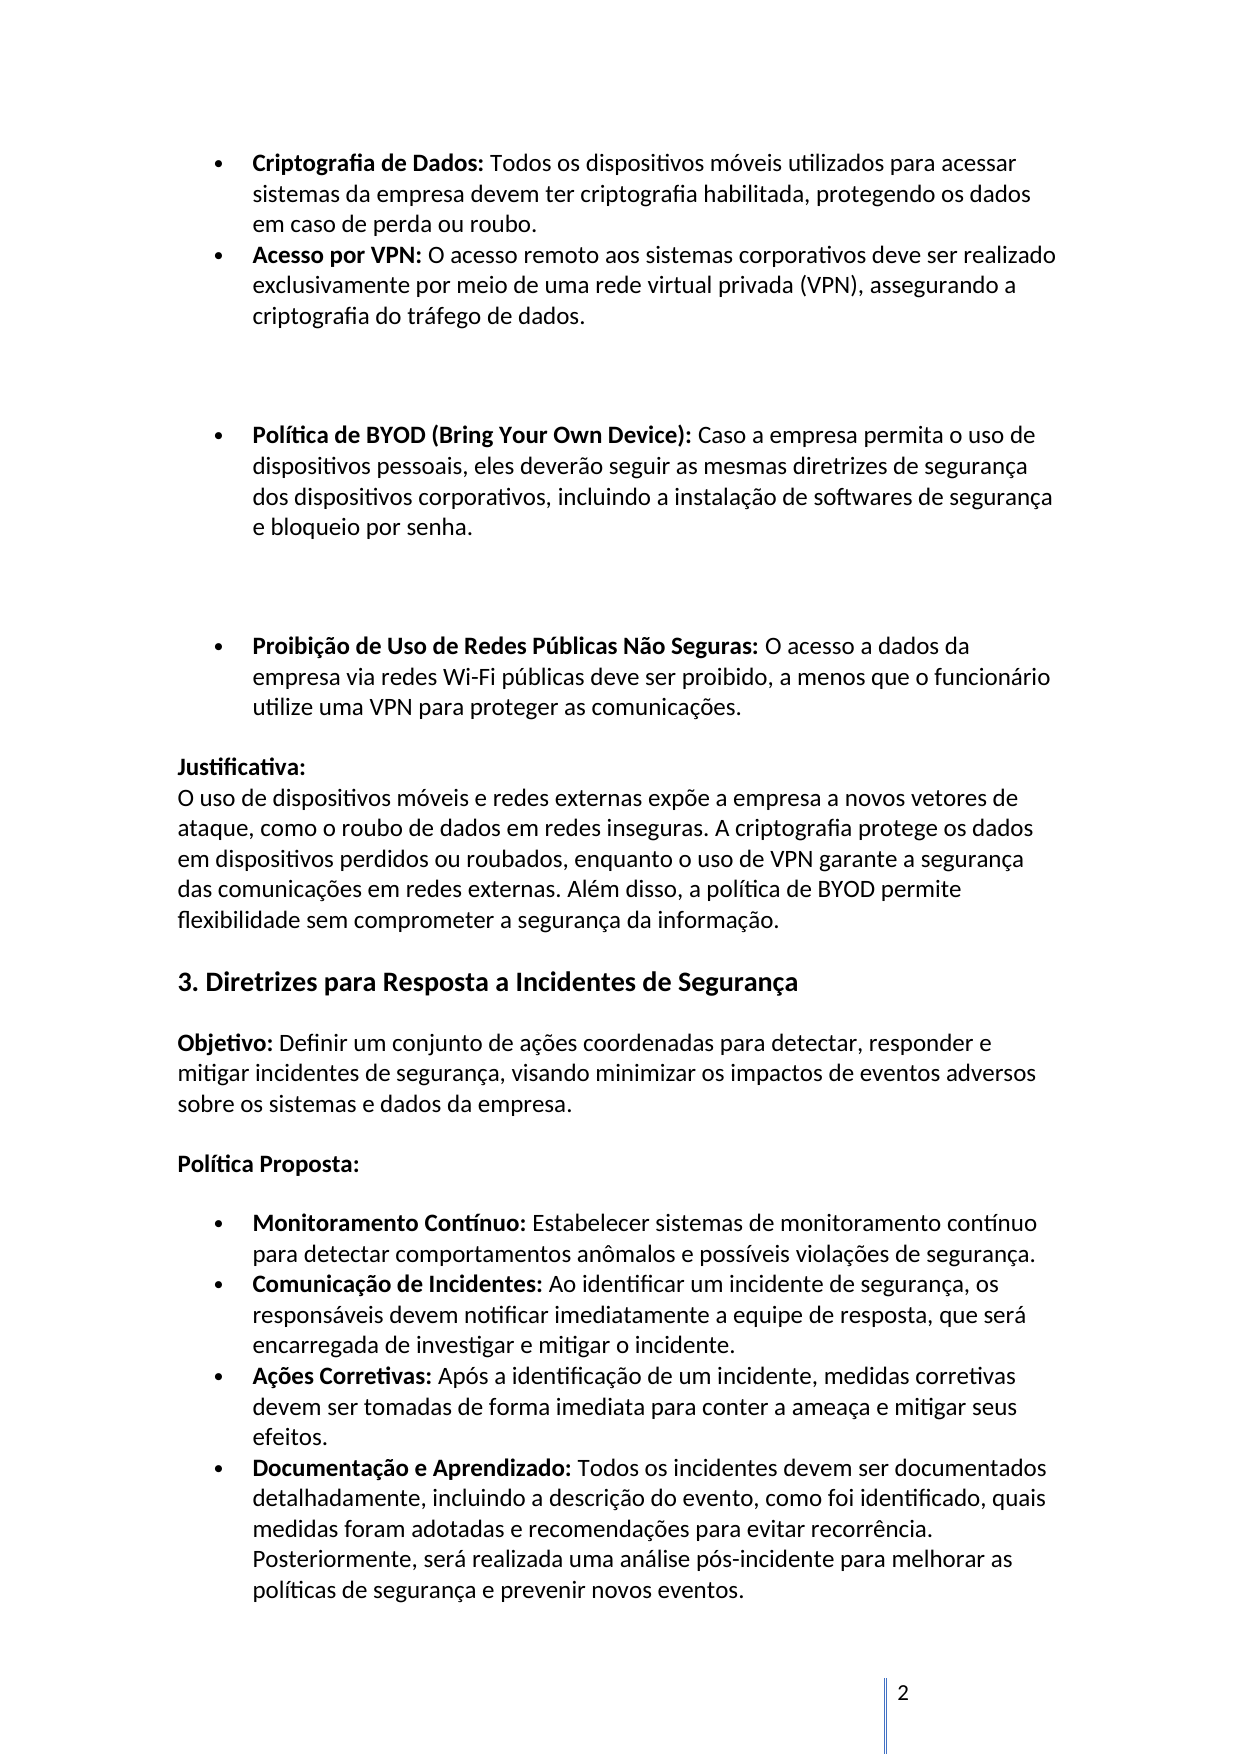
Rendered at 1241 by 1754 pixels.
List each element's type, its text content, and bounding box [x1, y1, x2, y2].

list Monitoramento Contínuo: Estabelecer sistemas de monitoramento contínuo para detectar comportamentos anômalos e possíveis violações de segurança. [215, 1207, 1063, 1268]
text Objetivo: Definir um conjunto de ações coordenadas para detectar, responder e mitigar incidentes de segurança, visando minimizar os impactos de eventos adversos sobre os sistemas e dados da empresa. [177, 1027, 1063, 1119]
list Comunicação de Incidentes: Ao identificar um incidente de segurança, os responsáveis devem notificar imediatamente a equipe de resposta, que será encarregada de investigar e mitigar o incidente. [215, 1268, 1063, 1360]
text Política Proposta: [177, 1148, 1063, 1178]
list Acesso por VPN: O acesso remoto aos sistemas corporativos deve ser realizado exclusivamente por meio de uma rede virtual privada (VPN), assegurando a criptografia do tráfego de dados. [215, 239, 1063, 331]
list Documentação e Aprendizado: Todos os incidentes devem ser documentados detalhadamente, incluindo a descrição do evento, como foi identificado, quais medidas foram adotadas e recomendações para evitar recorrência. Posteriormente, será realizada uma análise pós-incidente para melhorar as políticas de segurança e prevenir novos eventos. [215, 1452, 1063, 1604]
list Proibição de Uso de Redes Públicas Não Seguras: O acesso a dados da empresa via redes Wi-Fi públicas deve ser proibido, a menos que o funcionário utilize uma VPN para proteger as comunicações. [215, 631, 1063, 722]
text 3. Diretrizes para Resposta a Incidentes de Segurança [177, 963, 1063, 998]
list Política de BYOD (Bring Your Own Device): Caso a empresa permita o uso de dispositivos pessoais, eles deverão seguir as mesmas diretrizes de segurança dos dispositivos corporativos, incluindo a instalação de softwares de segurança e bloqueio por senha. [215, 419, 1063, 542]
text Justificativa: O uso de dispositivos móveis e redes externas expõe a empresa a novos vetores de ataque, como o roubo de dados em redes inseguras. A criptografia protege os dados em dispositivos perdidos ou roubados, enquanto o uso de VPN garante a segurança das comunicações em redes externas. Além disso, a política de BYOD permite flexibilidade sem comprometer a segurança da informação. [177, 751, 1063, 934]
list Ações Corretivas: Após a identificação de um incidente, medidas corretivas devem ser tomadas de forma imediata para conter a ameaça e mitigar seus efeitos. [215, 1360, 1063, 1452]
list Criptografia de Dados: Todos os dispositivos móveis utilizados para acessar sistemas da empresa devem ter criptografia habilitada, protegendo os dados em caso de perda ou roubo. [215, 148, 1063, 239]
